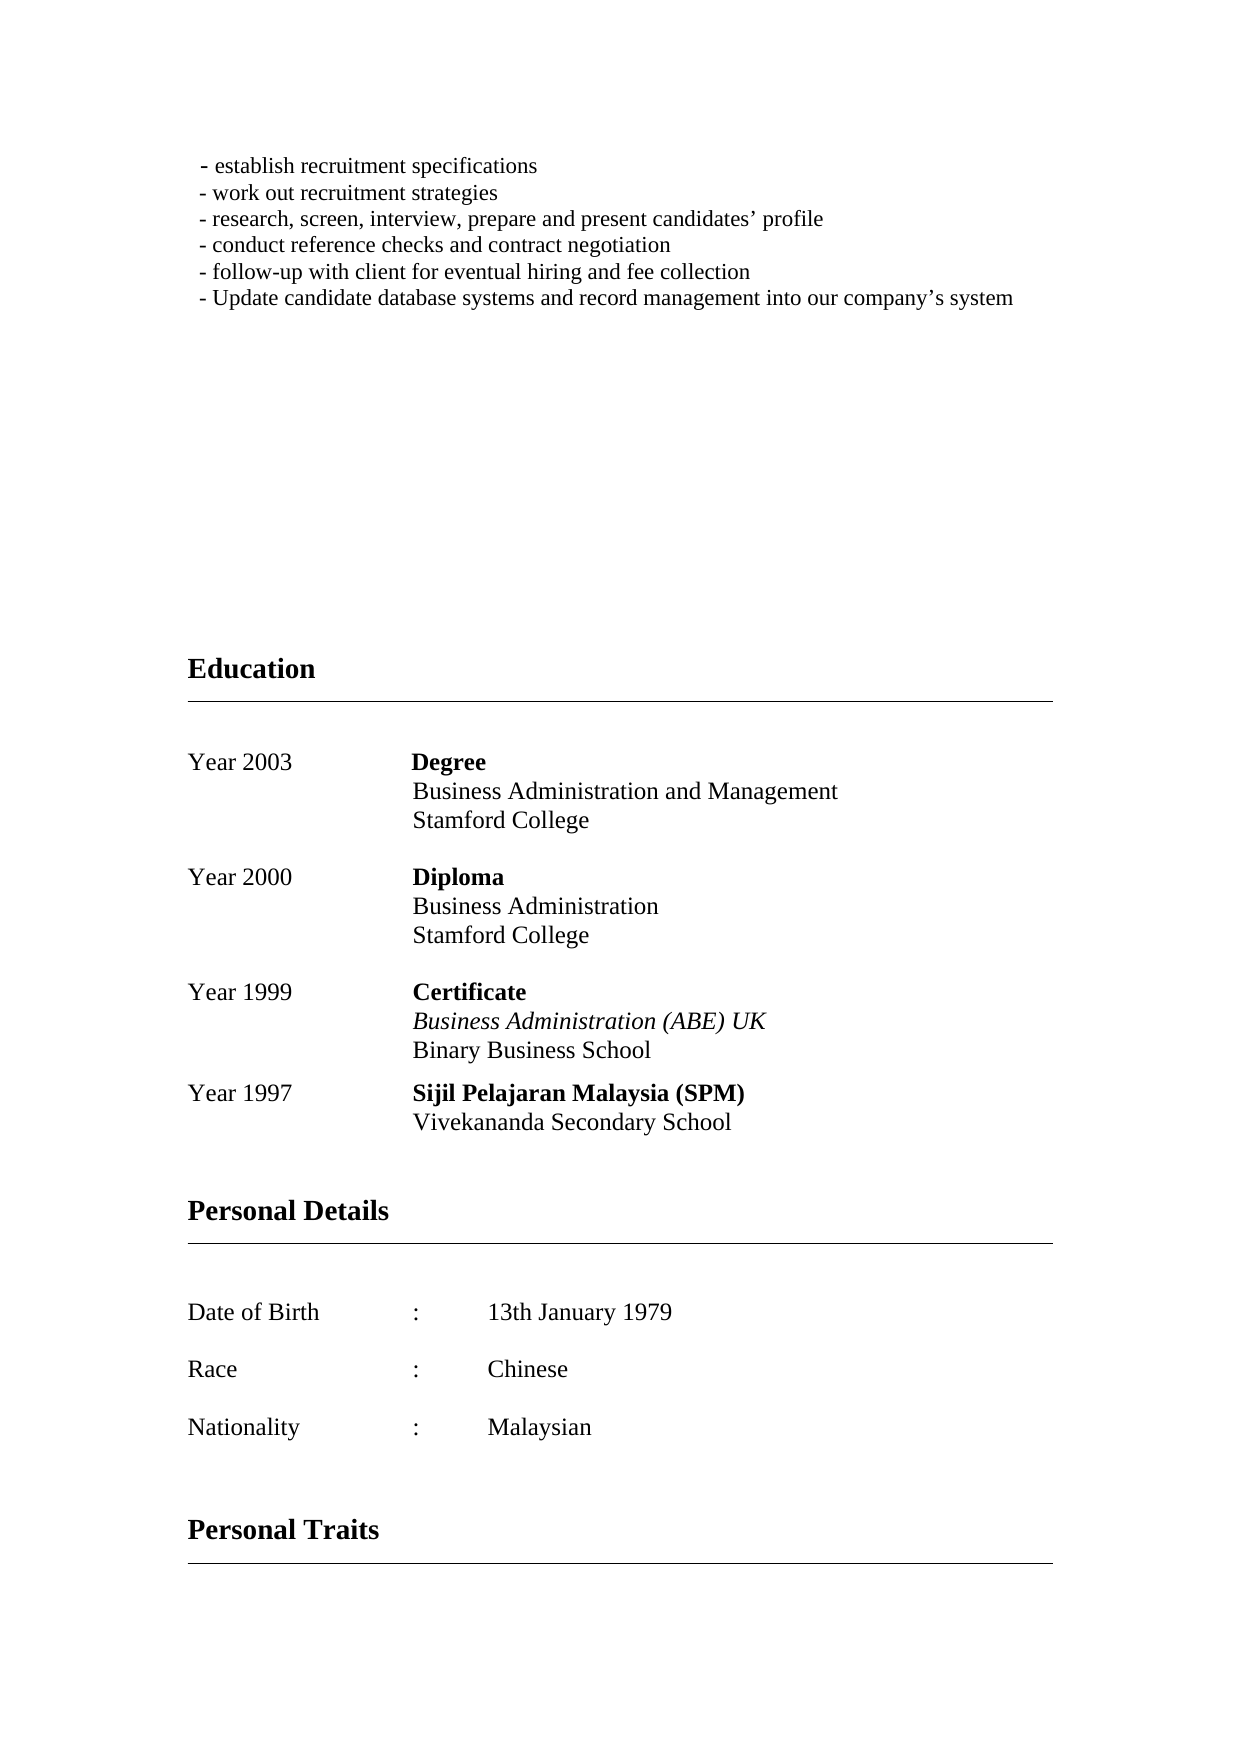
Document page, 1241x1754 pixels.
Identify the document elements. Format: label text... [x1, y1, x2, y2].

text Race : Chinese [187, 1351, 1053, 1383]
text Business Administration and Management [187, 776, 1053, 805]
text Business Administration (ABE) UK [187, 1006, 1053, 1035]
text Nationality : Malaysian [187, 1408, 1053, 1440]
text Binary Business School [187, 1035, 1053, 1063]
text Year 2000 Diploma [187, 862, 1053, 891]
text Year 1997 Sijil Pelajaran Malaysia (SPM) [187, 1078, 1053, 1107]
text - establish recruitment specifications - work out recruitment strategies - research, screen, interview, prepare and present candidates’ profile - conduct reference checks and contract negotiation - follow-up with client for eventual hiring and fee collection - Update candidate database systems and record management into our company’s system [214, 150, 1053, 311]
text Personal Details [187, 1193, 1053, 1226]
text Stamford College [187, 920, 1053, 948]
text Stamford College [187, 805, 1053, 833]
text Education [187, 651, 1053, 684]
text Personal Traits [187, 1512, 1053, 1546]
text Business Administration [187, 891, 1053, 920]
text Vivekananda Secondary School [187, 1107, 1053, 1135]
text Year 1999 Certificate [187, 977, 1053, 1006]
text Date of Birth : 13th January 1979 [187, 1293, 1053, 1325]
text Year 2003 Degree [187, 744, 1053, 776]
